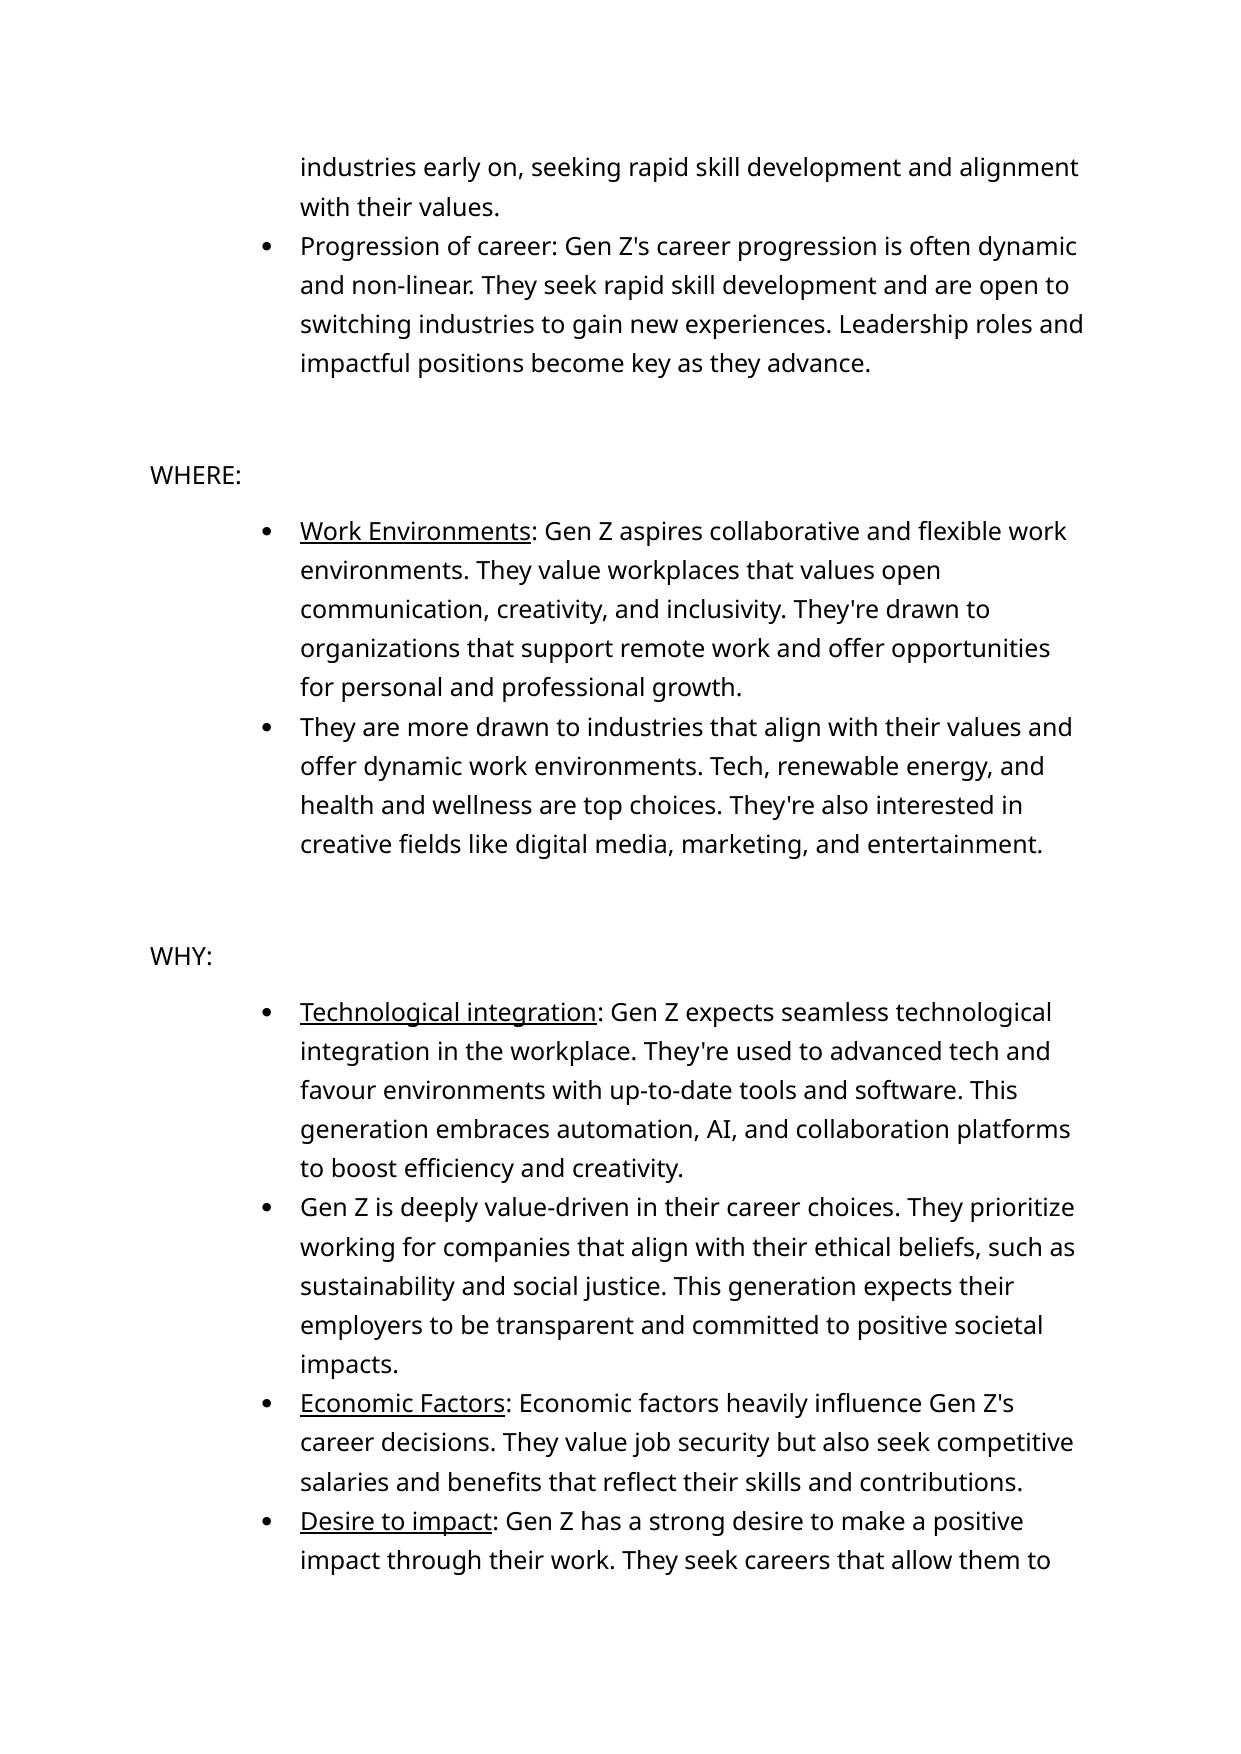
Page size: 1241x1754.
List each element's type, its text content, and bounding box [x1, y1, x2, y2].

list Progression of career: Gen Z's career progression is often dynamic and non-linear. They seek rapid skill development and are open to switching industries to gain new experiences. Leadership roles and impactful positions become key as they advance. [262, 228, 1090, 380]
list They are more drawn to industries that align with their values and offer dynamic work environments. Tech, renewable energy, and health and wellness are top choices. They're also interested in creative fields like digital media, marketing, and entertainment. [262, 709, 1090, 861]
list Work Environments: Gen Z aspires collaborative and flexible work environments. They value workplaces that values open communication, creativity, and inclusivity. They're drawn to organizations that support remote work and offer opportunities for personal and professional growth. [262, 513, 1090, 704]
text WHY: [150, 938, 1090, 972]
text WHERE: [150, 457, 1090, 492]
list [262, 150, 1090, 223]
list Economic Factors: Economic factors heavily influence Gen Z's career decisions. They value job security but also seek competitive salaries and benefits that reflect their skills and contributions. [262, 1386, 1090, 1498]
list Gen Z is deeply value-driven in their career choices. They prioritize working for companies that align with their ethical beliefs, such as sustainability and social justice. This generation expects their employers to be transparent and committed to positive societal impacts. [262, 1190, 1090, 1381]
list Technological integration: Gen Z expects seamless technological integration in the workplace. They're used to advanced tech and favour environments with up-to-date tools and software. This generation embraces automation, AI, and collaboration platforms to boost efficiency and creativity. [262, 994, 1090, 1185]
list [262, 1503, 1090, 1577]
